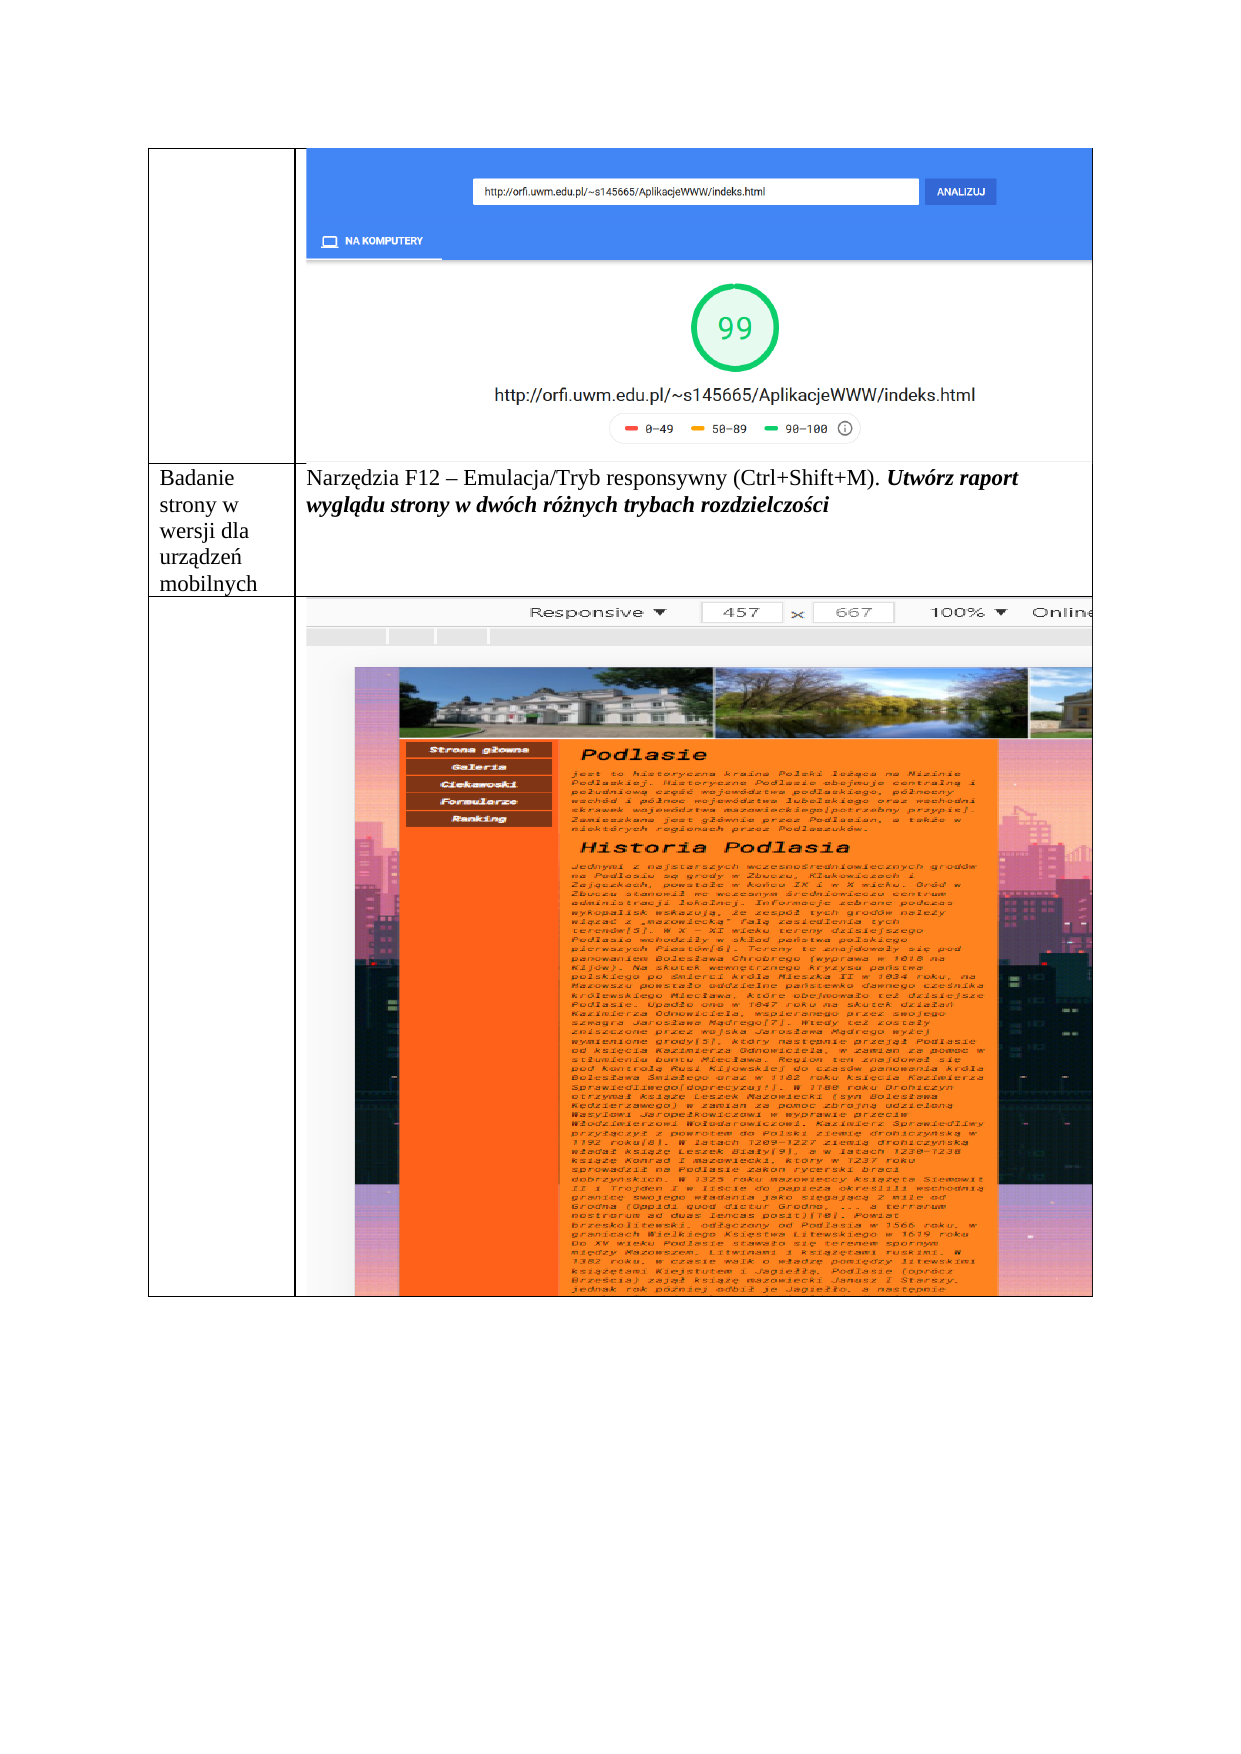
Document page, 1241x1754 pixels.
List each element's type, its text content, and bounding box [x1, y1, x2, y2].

table_cell Narzędzia F12 – Emulacja/Tryb responsywny (Ctrl+Shift+M). Utwórz raport wyglądu strony w dwóch różnych trybach rozdzielczości [296, 464, 1092, 596]
picture [306, 148, 1093, 464]
table_cell [149, 149, 294, 463]
table_cell [296, 149, 306, 463]
table_cell [149, 597, 294, 1296]
table_cell Badanie strony w wersji dla urządzeń mobilnych [149, 464, 294, 596]
picture [306, 597, 1093, 1296]
table_cell [296, 597, 306, 1296]
